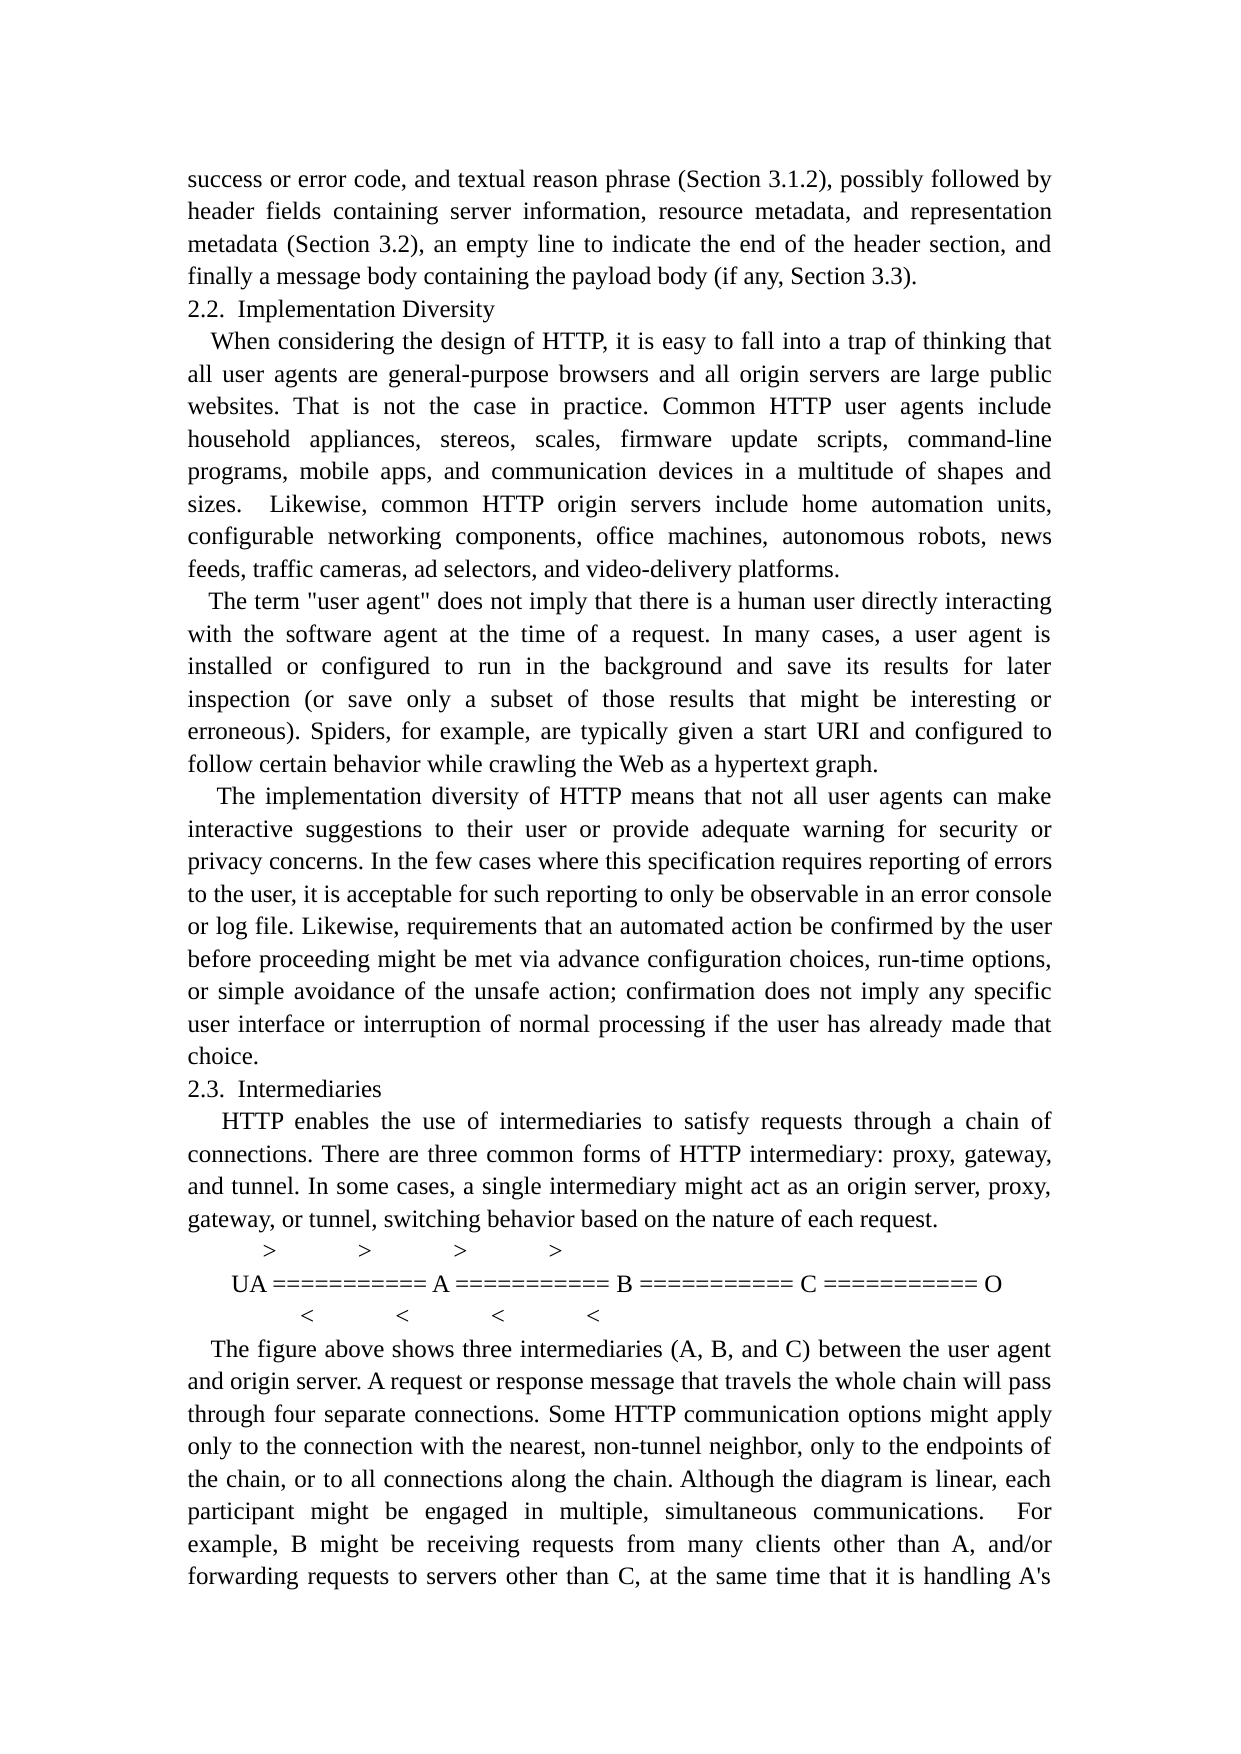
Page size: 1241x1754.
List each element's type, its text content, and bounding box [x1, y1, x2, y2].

text > > > > [187, 1234, 1053, 1267]
text 2.2. Implementation Diversity [187, 292, 1053, 324]
text 2.3. Intermediaries [187, 1072, 1053, 1104]
text When considering the design of HTTP, it is easy to fall into a trap of thinking that all user agents are general-purpose browsers and all origin servers are large public websites. That is not the case in practice. Common HTTP user agents include household appliances, stereos, scales, firmware update scripts, command-line programs, mobile apps, and communication devices in a multitude of shapes and sizes. Likewise, common HTTP origin servers include home automation units, configurable networking components, office machines, autonomous robots, news feeds, traffic cameras, ad selectors, and video-delivery platforms. [187, 324, 1053, 584]
text The implementation diversity of HTTP means that not all user agents can make interactive suggestions to their user or provide adequate warning for security or privacy concerns. In the few cases where this specification requires reporting of errors to the user, it is acceptable for such reporting to only be observable in an error console or log file. Likewise, requirements that an automated action be confirmed by the user before proceeding might be met via advance configuration choices, run-time options, or simple avoidance of the unsafe action; confirmation does not imply any specific user interface or interruption of normal processing if the user has already made that choice. [187, 779, 1053, 1072]
text UA =========== A =========== B =========== C =========== O [187, 1267, 1053, 1299]
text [187, 162, 1053, 292]
text HTTP enables the use of intermediaries to satisfy requests through a chain of connections. There are three common forms of HTTP intermediary: proxy, gateway, and tunnel. In some cases, a single intermediary might act as an origin server, proxy, gateway, or tunnel, switching behavior based on the nature of each request. [187, 1104, 1053, 1234]
text The term "user agent" does not imply that there is a human user directly interacting with the software agent at the time of a request. In many cases, a user agent is installed or configured to run in the background and save its results for later inspection (or save only a subset of those results that might be interesting or erroneous). Spiders, for example, are typically given a start URI and configured to follow certain behavior while crawling the Web as a hypertext graph. [187, 584, 1053, 779]
text < < < < [187, 1299, 1053, 1332]
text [187, 1332, 1053, 1592]
